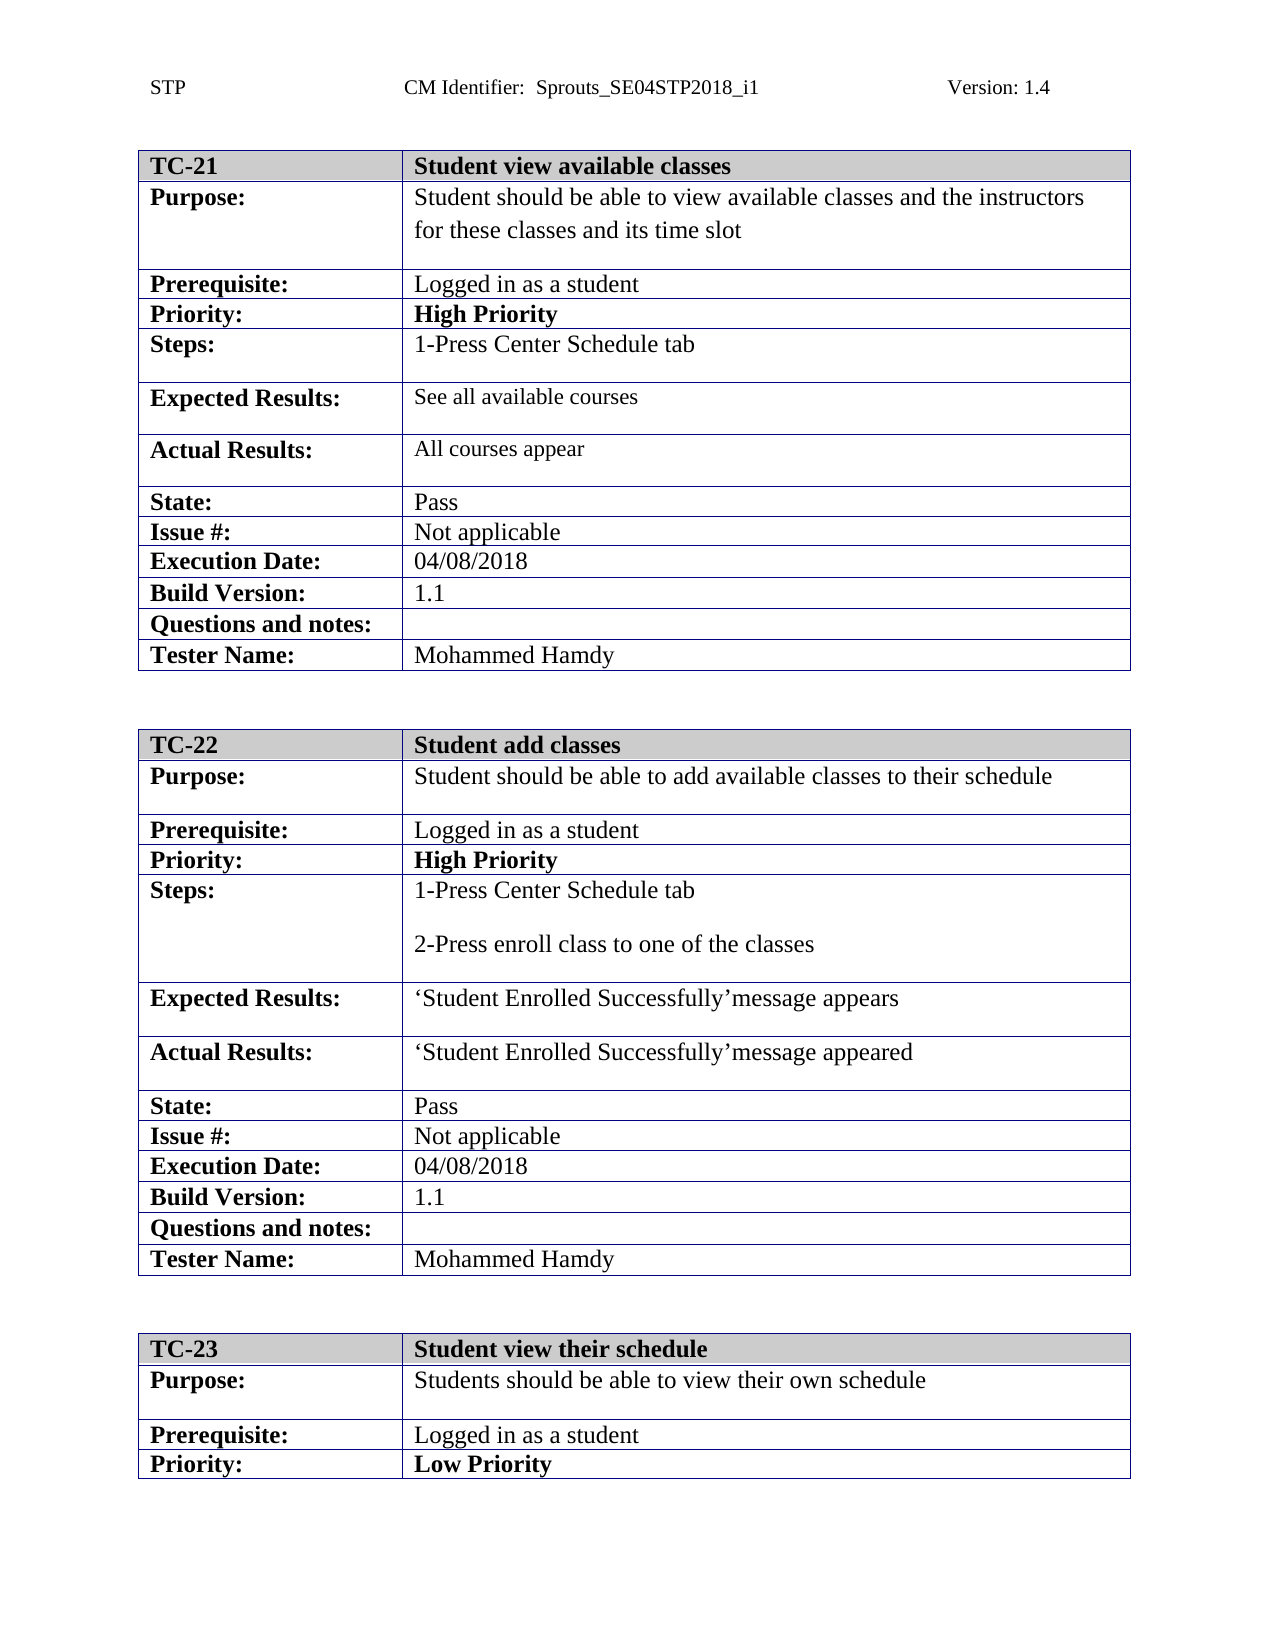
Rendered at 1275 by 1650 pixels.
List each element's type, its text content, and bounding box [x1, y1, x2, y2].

table_cell Actual Results: [139, 1037, 402, 1090]
table_cell Students should be able to view their own schedule [403, 1366, 1130, 1419]
table_cell Execution Date: [139, 546, 402, 577]
table_cell Expected Results: [139, 383, 402, 434]
table_cell Purpose: [139, 761, 402, 814]
table_cell Not applicable [403, 517, 1130, 545]
table_cell 1.1 [403, 578, 1130, 608]
table_cell Actual Results: [139, 435, 402, 486]
table_cell Execution Date: [139, 1151, 402, 1181]
table_cell 04/08/2018 [403, 1151, 1130, 1181]
table_cell High Priority [403, 299, 1130, 328]
table_cell See all available courses [403, 383, 1130, 434]
table_cell Issue #: [139, 517, 402, 545]
table_cell Pass [403, 487, 1130, 516]
table_cell Logged in as a student [403, 815, 1130, 844]
table_cell Tester Name: [139, 640, 402, 670]
table_cell All courses appear [403, 435, 1130, 486]
table_cell [403, 609, 1130, 639]
table_cell Priority: [139, 299, 402, 328]
table_cell Questions and notes: [139, 1213, 402, 1243]
table_cell 1-Press Center Schedule tab [403, 329, 1130, 382]
table_cell Questions and notes: [139, 609, 402, 639]
table_cell Student should be able to view available classes and the instructors for these classes and its time slot [403, 182, 1130, 268]
table_cell 1-Press Center Schedule tab 2-Press enroll class to one of the classes [403, 875, 1130, 982]
table_cell Mohammed Hamdy [403, 640, 1130, 670]
table_cell Mohammed Hamdy [403, 1245, 1130, 1275]
table_cell High Priority [403, 845, 1130, 874]
table_cell 1.1 [403, 1182, 1130, 1212]
table_cell ‘Student Enrolled Successfully’message appears [403, 983, 1130, 1036]
table_cell Steps: [139, 875, 402, 982]
table_cell 04/08/2018 [403, 546, 1130, 577]
table_cell Student should be able to add available classes to their schedule [403, 761, 1130, 814]
table_cell ‘Student Enrolled Successfully’message appeared [403, 1037, 1130, 1090]
table_cell Pass [403, 1091, 1130, 1120]
table_cell Purpose: [139, 1366, 402, 1419]
table_cell Prerequisite: [139, 1420, 402, 1448]
table_cell Expected Results: [139, 983, 402, 1036]
table_cell Steps: [139, 329, 402, 382]
table_cell Build Version: [139, 1182, 402, 1212]
table_cell Not applicable [403, 1121, 1130, 1150]
table_cell Low Priority [403, 1450, 1130, 1478]
table_cell Purpose: [139, 182, 402, 268]
table_cell Priority: [139, 845, 402, 874]
table_cell Logged in as a student [403, 270, 1130, 298]
table_cell Build Version: [139, 578, 402, 608]
table_cell Issue #: [139, 1121, 402, 1150]
table_cell State: [139, 487, 402, 516]
table_cell Logged in as a student [403, 1420, 1130, 1448]
table_cell Priority: [139, 1450, 402, 1478]
table_cell Prerequisite: [139, 815, 402, 844]
table_cell Prerequisite: [139, 270, 402, 298]
table_cell Tester Name: [139, 1245, 402, 1275]
table_cell State: [139, 1091, 402, 1120]
table_cell [403, 1213, 1130, 1243]
